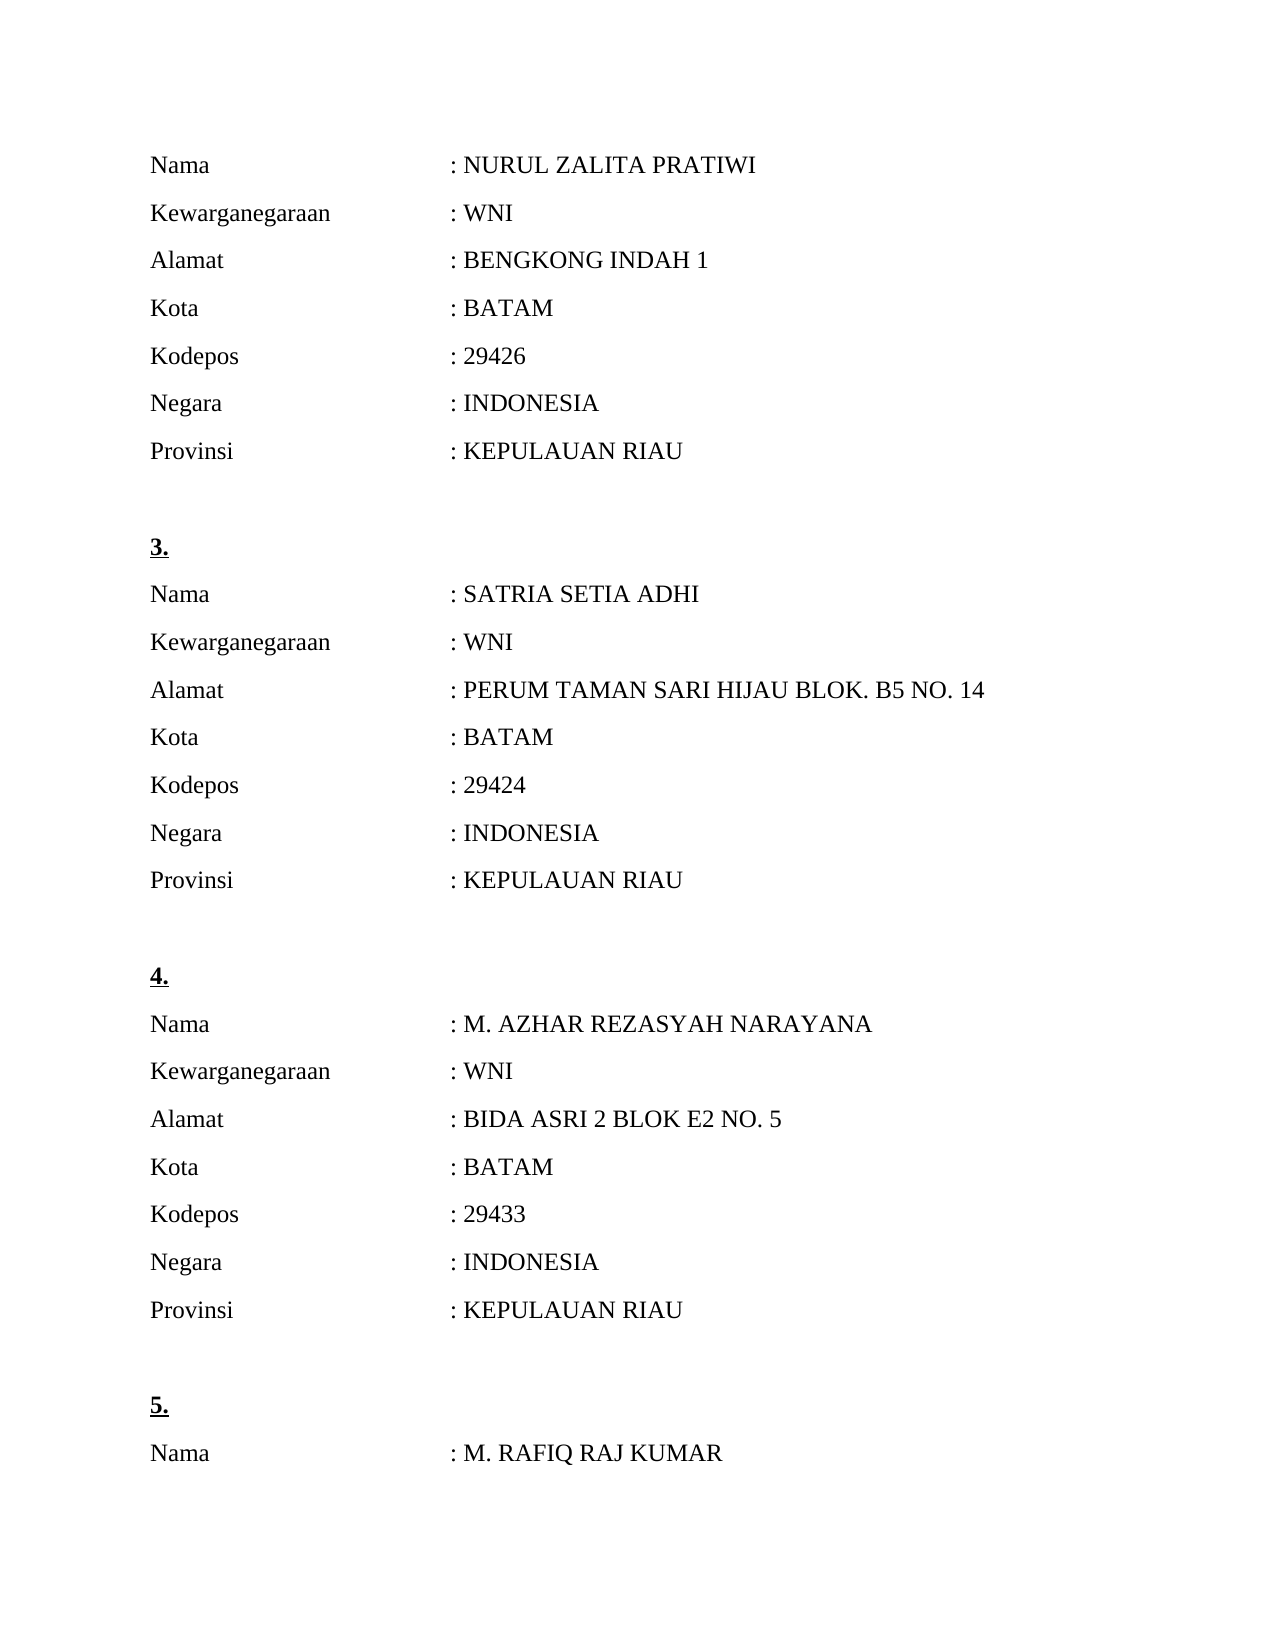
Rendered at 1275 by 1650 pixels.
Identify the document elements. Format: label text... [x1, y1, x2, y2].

text Alamat : PERUM TAMAN SARI HIJAU BLOK. B5 NO. 14 [150, 675, 1125, 703]
text Kewarganegaraan : WNI [150, 198, 1125, 226]
text Provinsi : KEPULAUAN RIAU [150, 1295, 1125, 1324]
text Alamat : BENGKONG INDAH 1 [150, 245, 1125, 274]
text Kota : BATAM [150, 293, 1125, 322]
text Nama : NURUL ZALITA PRATIWI [150, 150, 1125, 179]
text Nama : SATRIA SETIA ADHI [150, 579, 1125, 608]
text Alamat : BIDA ASRI 2 BLOK E2 NO. 5 [150, 1104, 1125, 1133]
text Negara : INDONESIA [150, 1247, 1125, 1276]
text Provinsi : KEPULAUAN RIAU [150, 436, 1125, 465]
text 5. [150, 1390, 1125, 1419]
text Nama : M. AZHAR REZASYAH NARAYANA [150, 1009, 1125, 1037]
text Kewarganegaraan : WNI [150, 1056, 1125, 1085]
text 3. [150, 532, 1125, 560]
text Kodepos : 29424 [150, 770, 1125, 799]
text Kodepos : 29433 [150, 1199, 1125, 1228]
text Kota : BATAM [150, 1152, 1125, 1181]
text Kodepos : 29426 [150, 341, 1125, 369]
text Negara : INDONESIA [150, 388, 1125, 417]
text Negara : INDONESIA [150, 818, 1125, 847]
text 4. [150, 961, 1125, 990]
text Nama : M. RAFIQ RAJ KUMAR [150, 1438, 1125, 1467]
text Kewarganegaraan : WNI [150, 627, 1125, 656]
text Provinsi : KEPULAUAN RIAU [150, 866, 1125, 894]
text Kota : BATAM [150, 722, 1125, 751]
